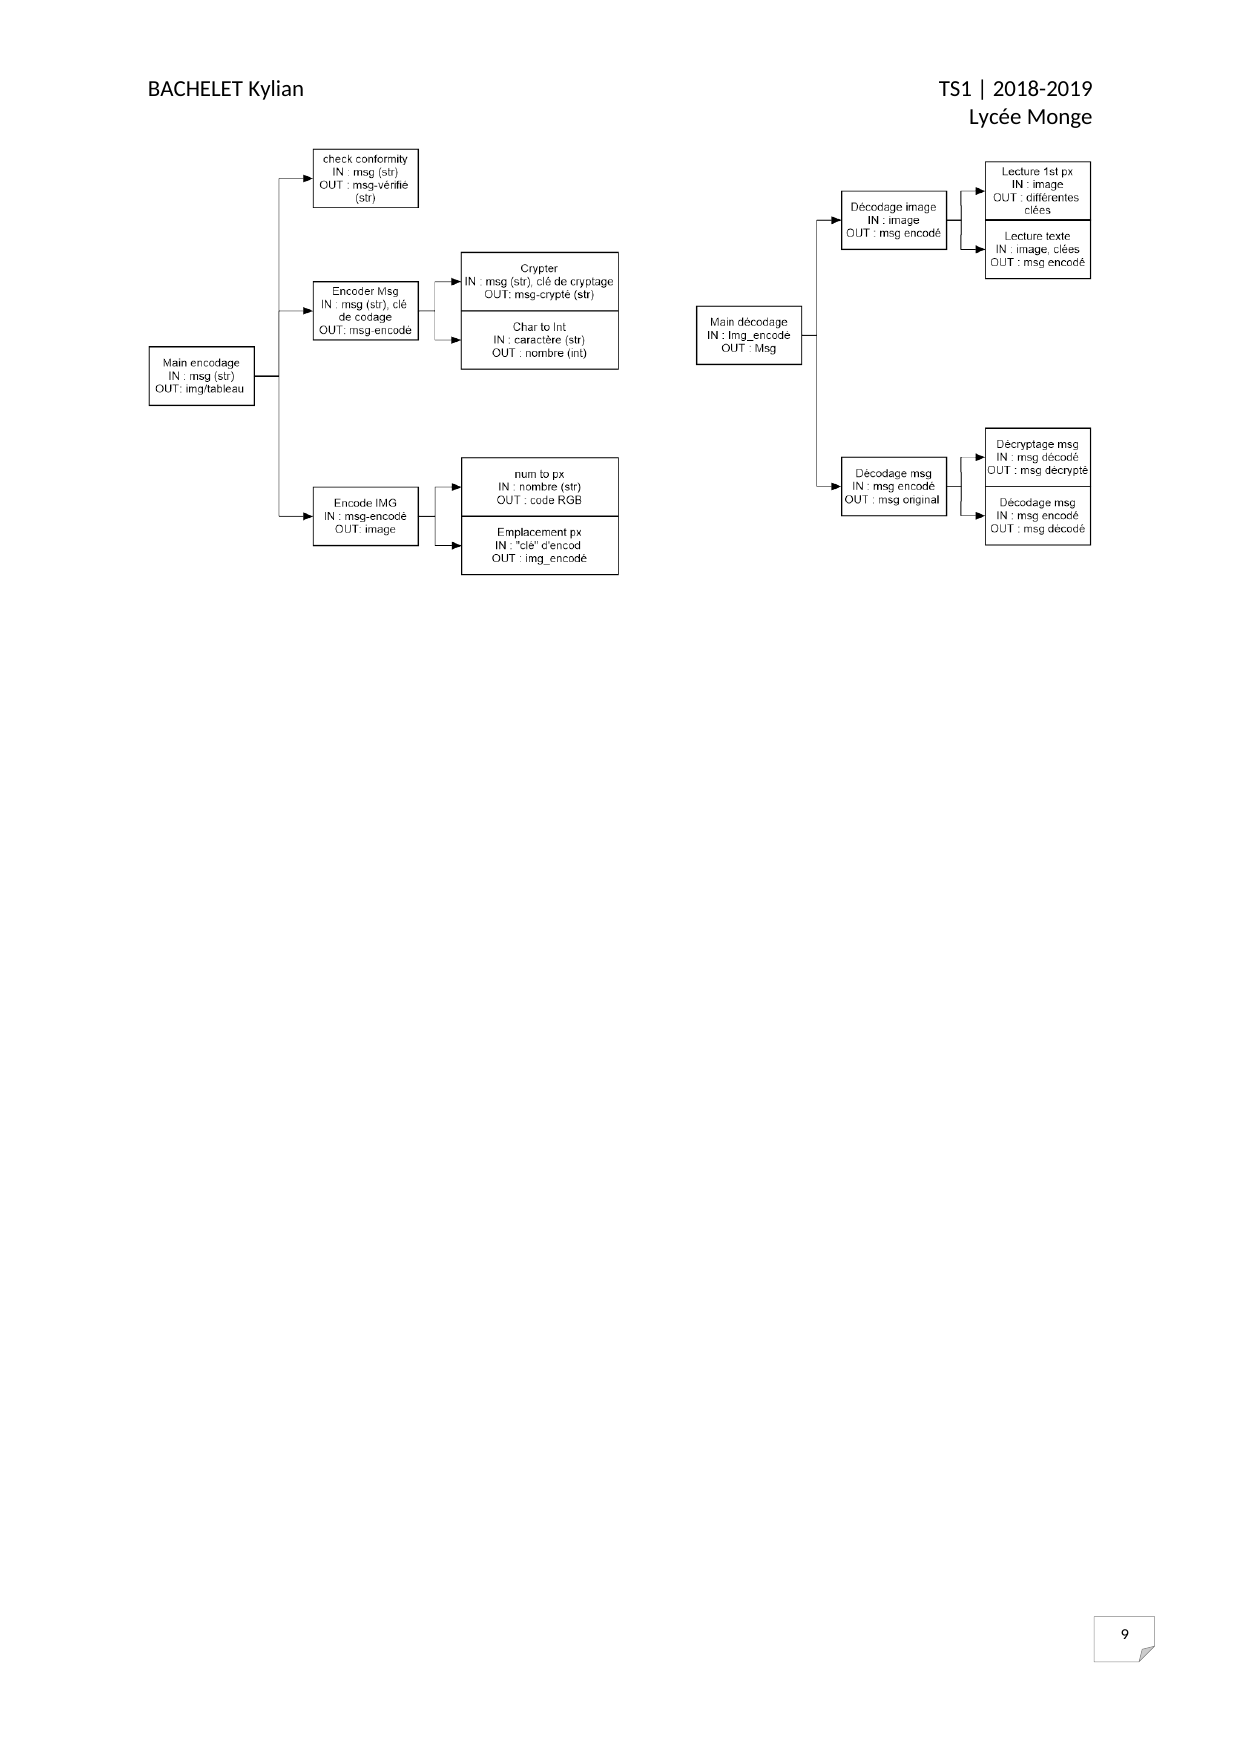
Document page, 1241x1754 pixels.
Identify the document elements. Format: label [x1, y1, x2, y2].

picture [147, 147, 1092, 576]
